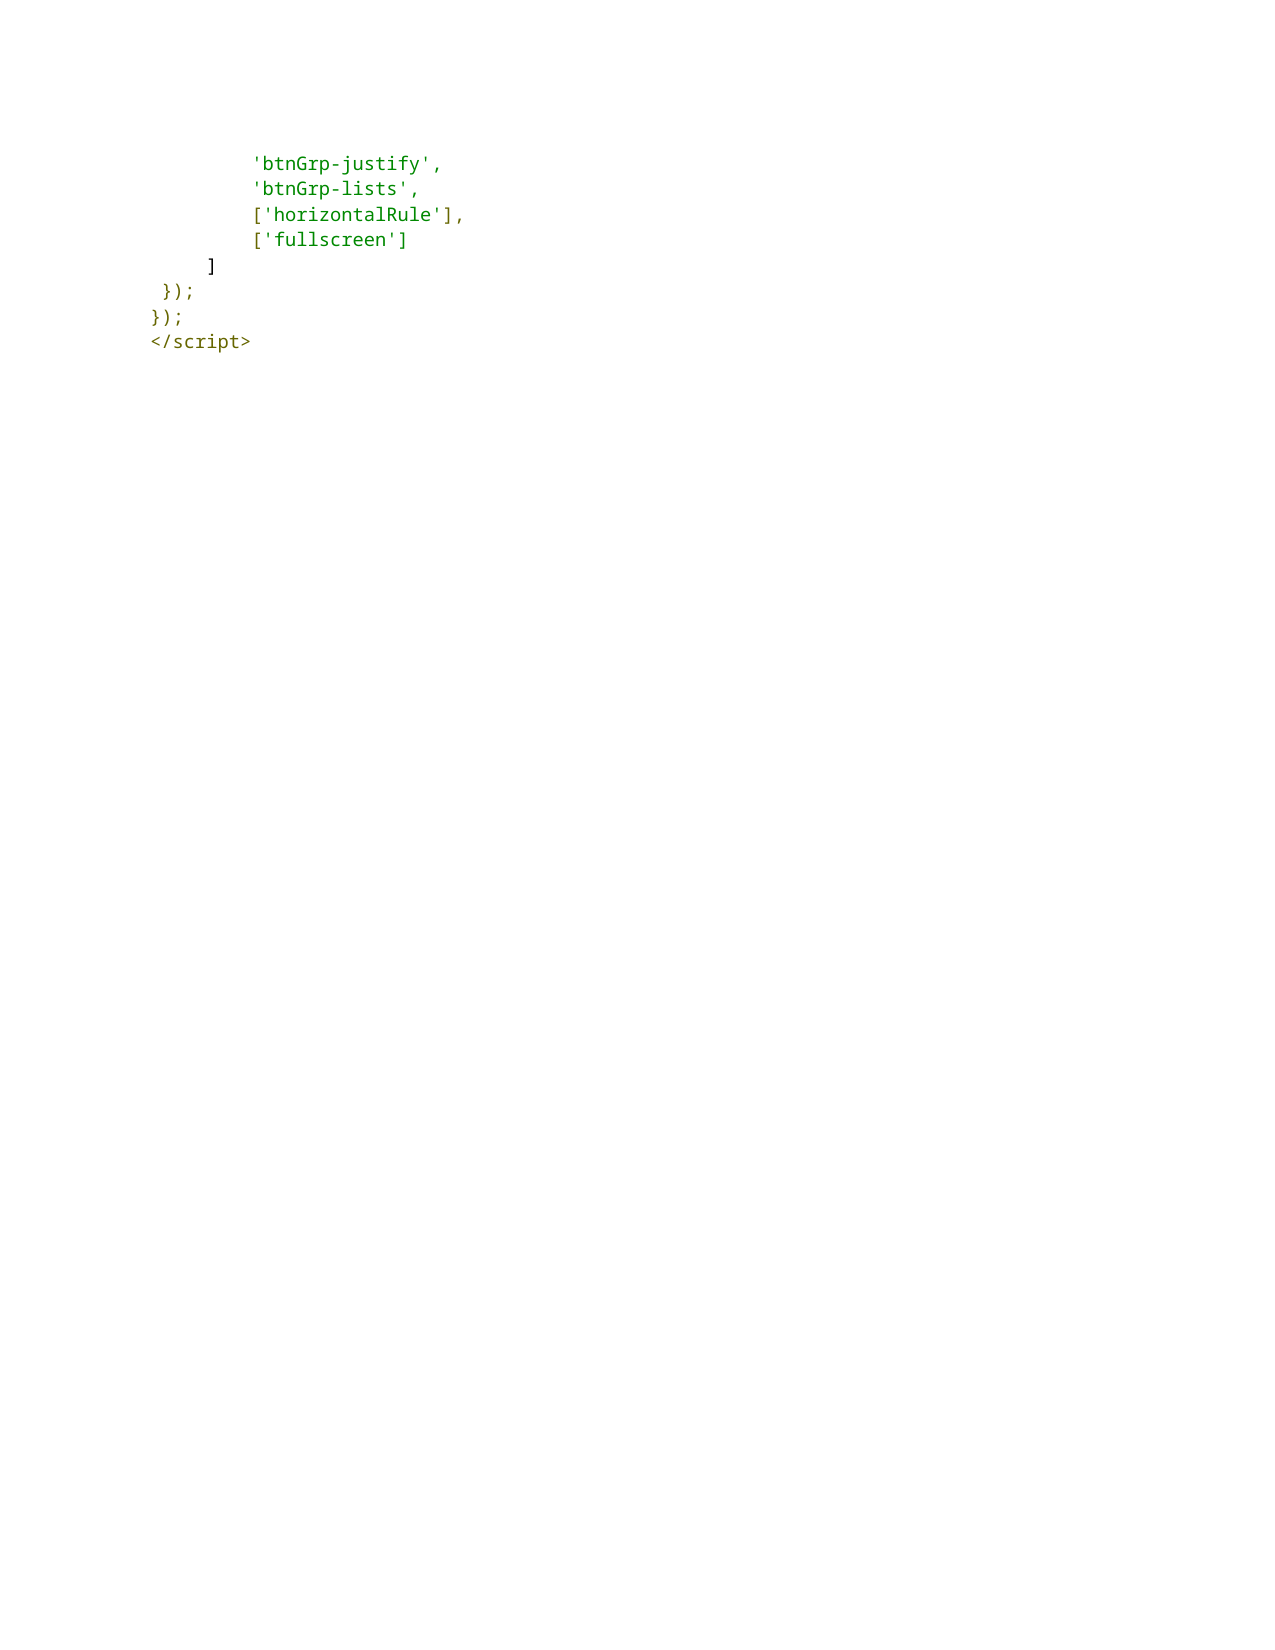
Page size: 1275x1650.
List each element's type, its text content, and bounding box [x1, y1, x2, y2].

text ] [150, 252, 1125, 278]
text }); [150, 303, 1125, 329]
text ['fullscreen'] [150, 227, 1125, 252]
text ['horizontalRule'], [150, 201, 1125, 227]
text 'btnGrp-justify', [150, 150, 1125, 176]
text }); [150, 278, 1125, 303]
text 'btnGrp-lists', [150, 176, 1125, 201]
text </script> [150, 329, 1125, 354]
